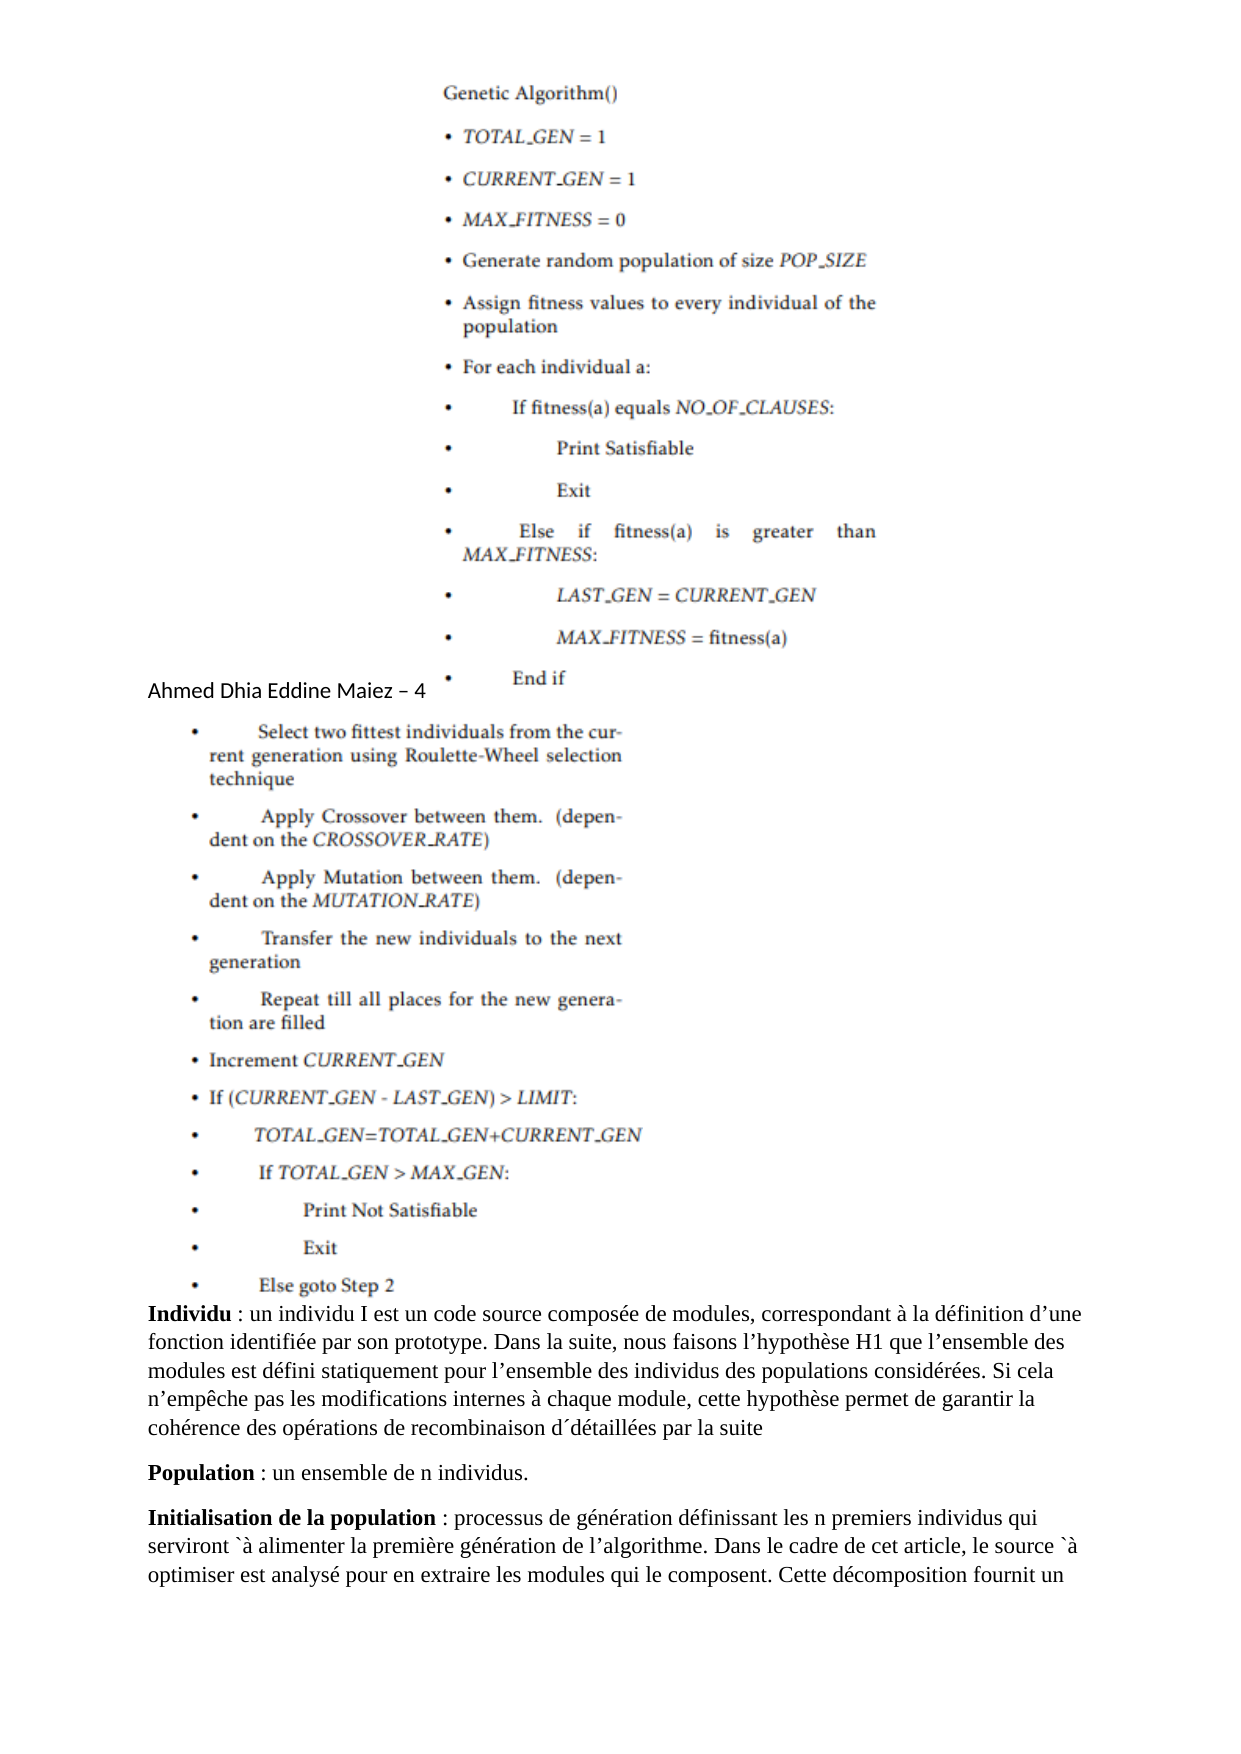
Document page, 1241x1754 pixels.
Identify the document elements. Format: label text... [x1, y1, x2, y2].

text Population : un ensemble de n individus. [148, 1459, 1093, 1485]
text Initialisation de la population : processus de génération définissant les n premiers individus qui serviront `à alimenter la première génération de l’algorithme. Dans le cadre de cet article, le source `à optimiser est analysé pour en extraire les modules qui le composent. Cette décomposition fournit un individu référence I ref qui est ensuite dérivé en n individus par l’application de mutations aléatoires sur I ref de sorte que l’hypothèse (H1) est respectée. [148, 1504, 1093, 1587]
picture [426, 73, 922, 699]
picture [147, 704, 643, 1300]
text Individu : un individu I est un code source composée de modules, correspondant à la définition d’une fonction identifiée par son prototype. Dans la suite, nous faisons l’hypothèse H1 que l’ensemble des modules est défini statiquement pour l’ensemble des individus des populations considérées. Si cela n’empêche pas les modifications internes à chaque module, cette hypothèse permet de garantir la cohérence des opérations de recombinaison d´détaillées par la suite [148, 1300, 1093, 1440]
